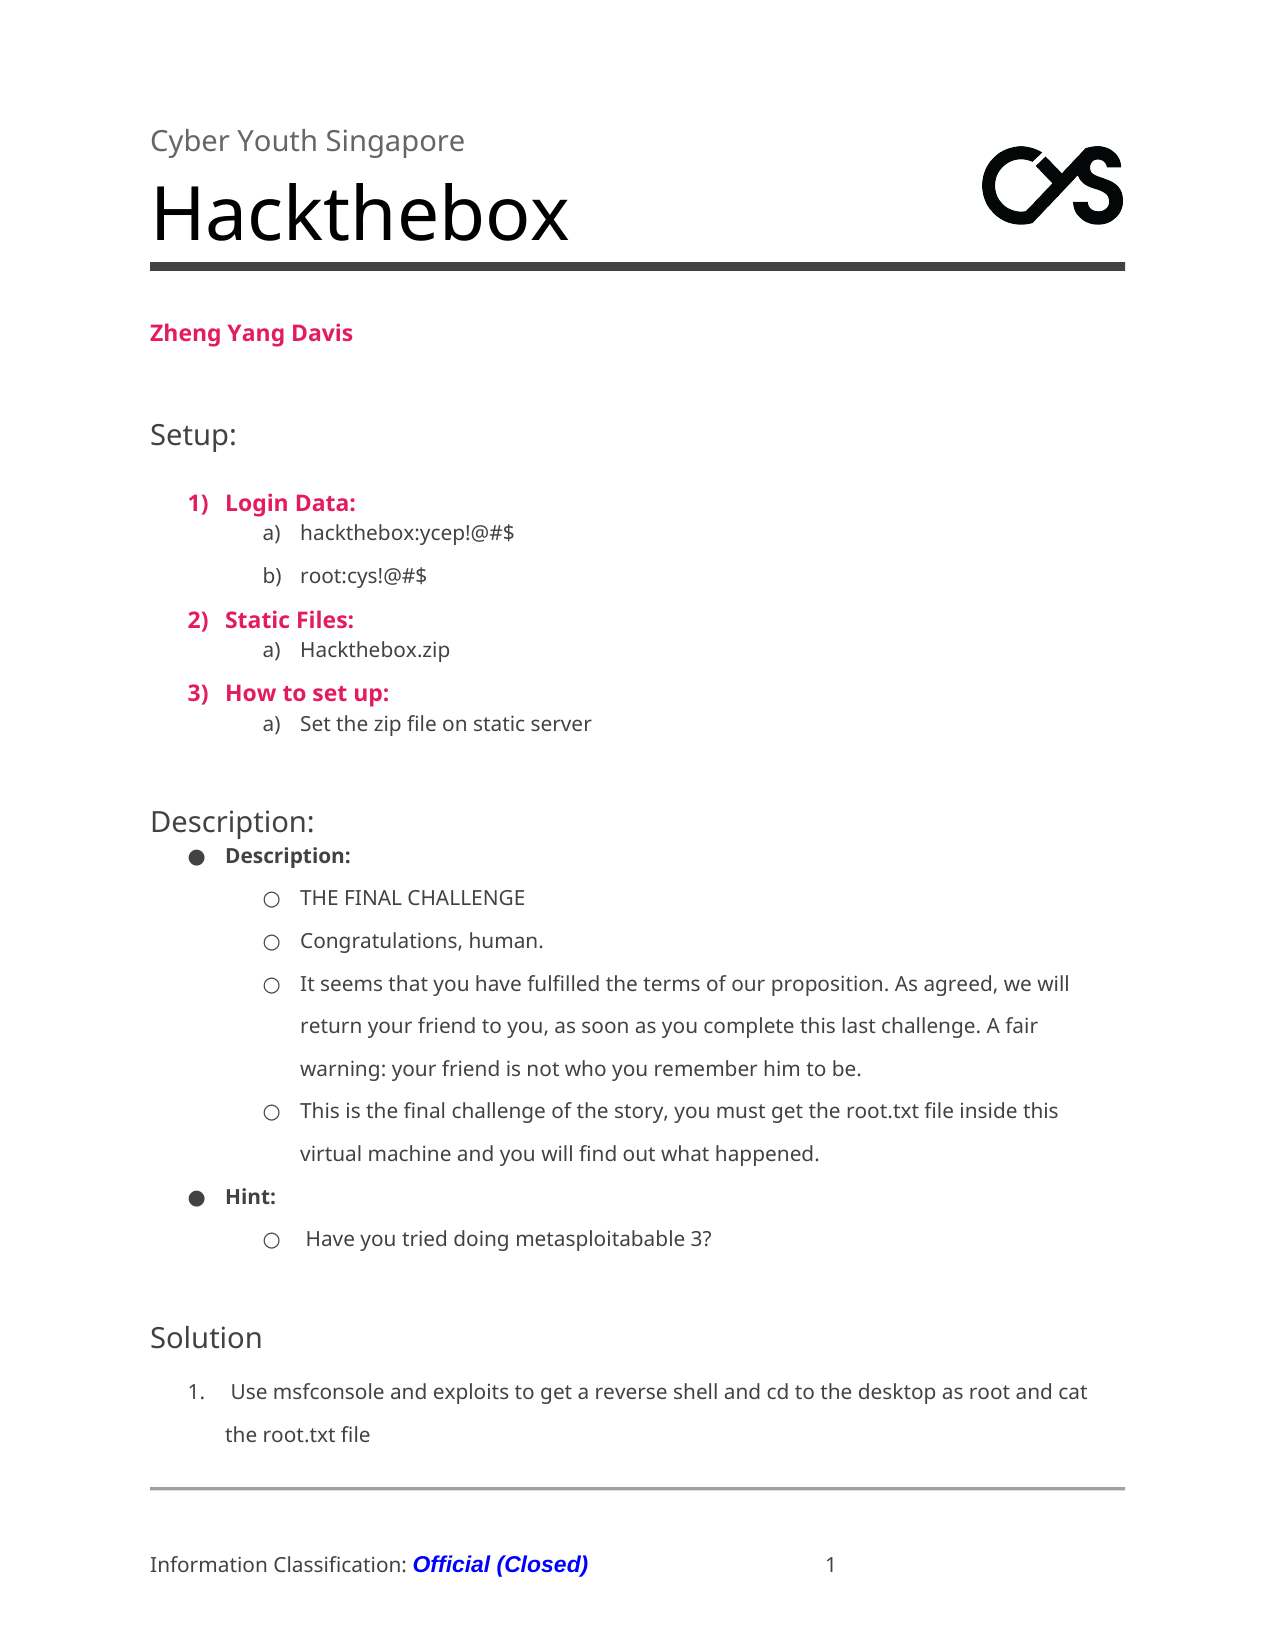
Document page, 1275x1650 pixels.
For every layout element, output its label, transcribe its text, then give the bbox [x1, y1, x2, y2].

title Hackthebox [150, 160, 1125, 262]
list Use msfconsole and exploits to get a reverse shell and cd to the desktop as root and cat the root.txt file [187, 1377, 1125, 1448]
list This is the final challenge of the story, you must get the root.txt file inside this virtual machine and you will find out what happened. [262, 1097, 1125, 1168]
picture [150, 262, 1125, 271]
list Description: [187, 841, 1125, 869]
list Have you tried doing metasploitabable 3? [262, 1224, 1125, 1253]
subtitle Login Data: [187, 487, 1125, 518]
text Cyber Youth Singapore [150, 120, 1125, 160]
list Set the zip file on static server [262, 709, 1125, 737]
list It seems that you have fulfilled the terms of our proposition. As agreed, we will return your friend to you, as soon as you complete this last challenge. A fair warning: your friend is not who you remember him to be. [262, 969, 1125, 1082]
list Hint: [187, 1182, 1125, 1210]
subtitle How to set up: [187, 677, 1125, 709]
list THE FINAL CHALLENGE [262, 883, 1125, 912]
list Hackthebox.zip [262, 635, 1125, 663]
subtitle Description: [150, 801, 1125, 841]
list Congratulations, human. [262, 926, 1125, 954]
picture [981, 146, 1125, 226]
subtitle Zheng Yang Davis [150, 317, 1125, 348]
subtitle Solution [150, 1317, 1125, 1357]
list hackthebox:ycep!@#$ [262, 518, 1125, 547]
subtitle Setup: [150, 414, 1125, 454]
subtitle Static Files: [187, 603, 1125, 635]
list root:cys!@#$ [262, 561, 1125, 589]
